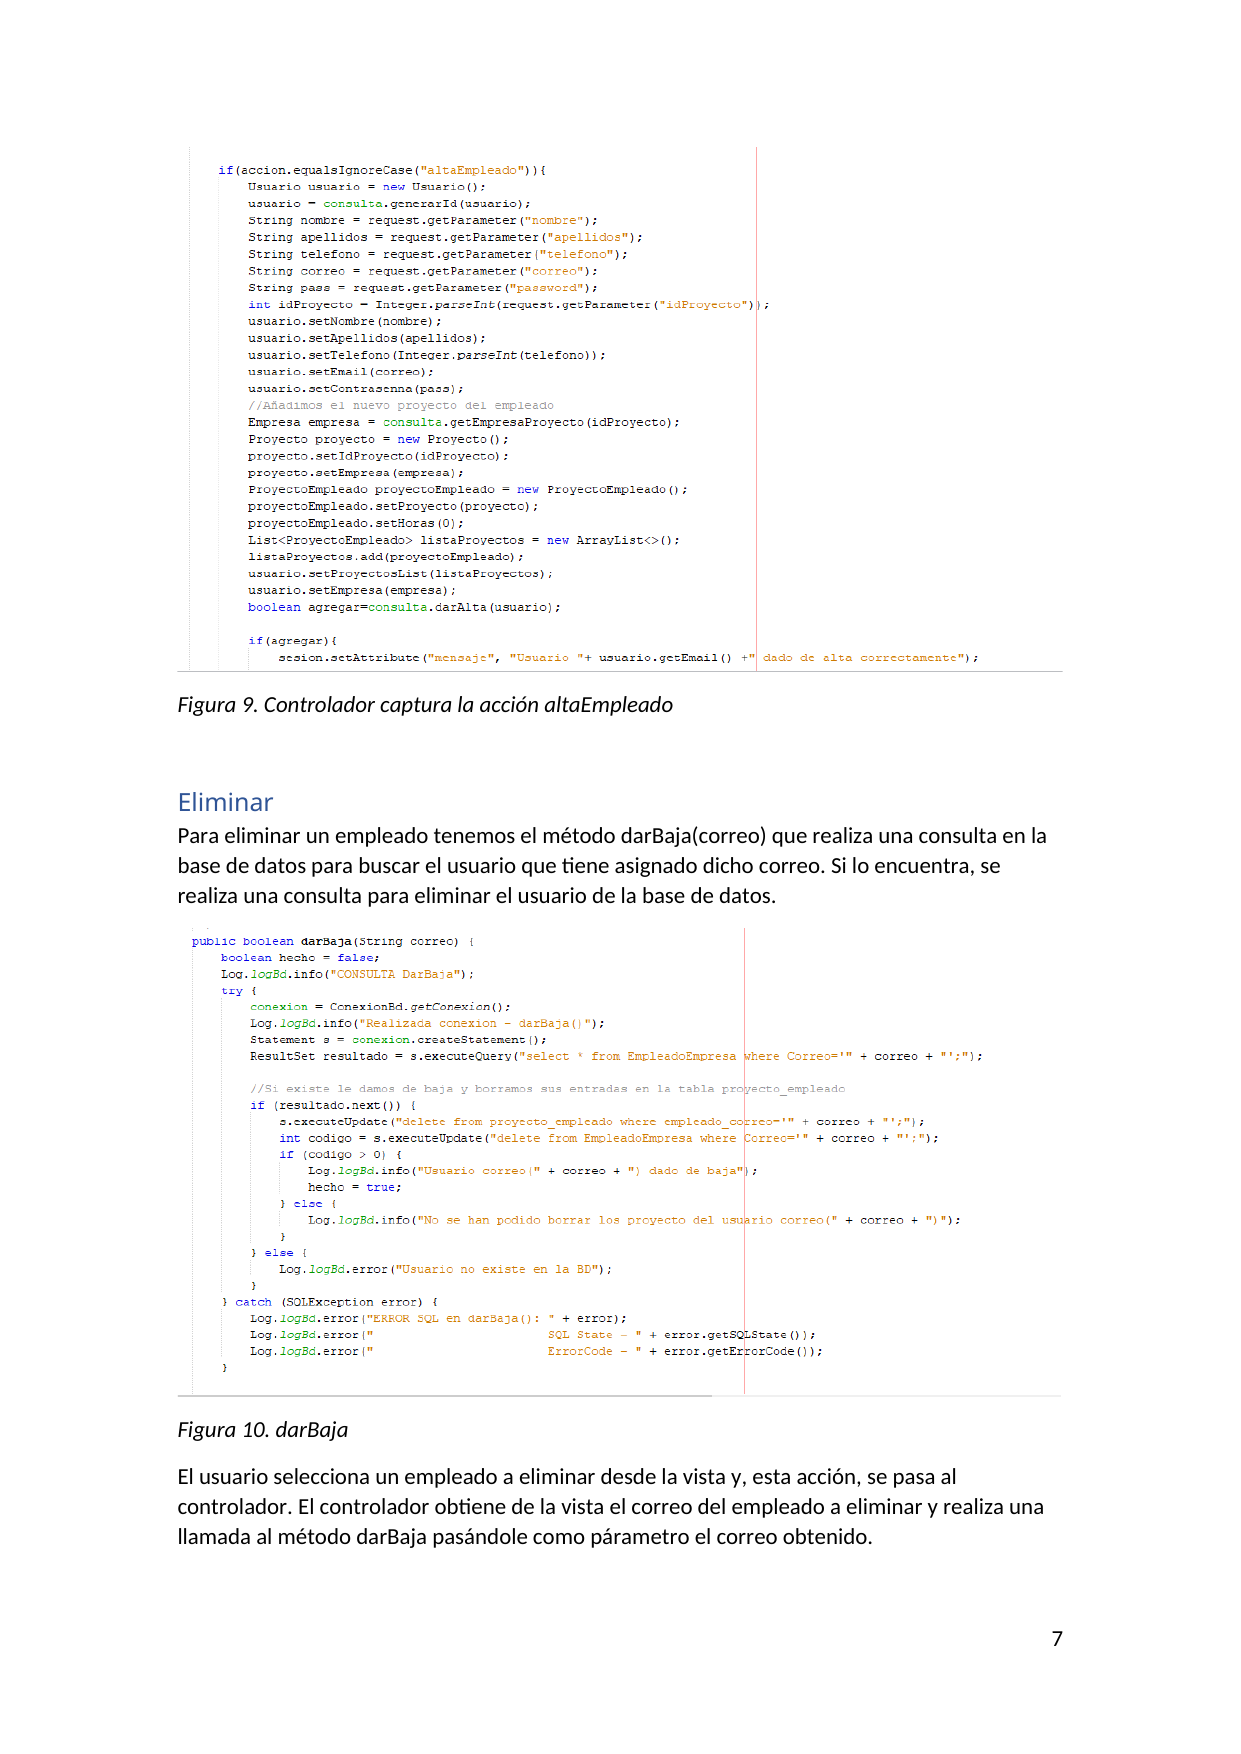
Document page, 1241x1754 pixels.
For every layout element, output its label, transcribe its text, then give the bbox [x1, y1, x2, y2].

picture [177, 928, 1061, 1397]
text Para eliminar un empleado tenemos el método darBaja(correo) que realiza una consulta en la base de datos para buscar el usuario que tiene asignado dicho correo. Si lo encuentra, se realiza una consulta para eliminar el usuario de la base de datos. [177, 821, 1063, 909]
text Figura 10. darBaja [177, 1415, 1063, 1443]
text Figura 9. Controlador captura la acción altaEmpleado [177, 691, 1063, 718]
picture [177, 147, 1063, 672]
subtitle Eliminar [177, 784, 1063, 818]
